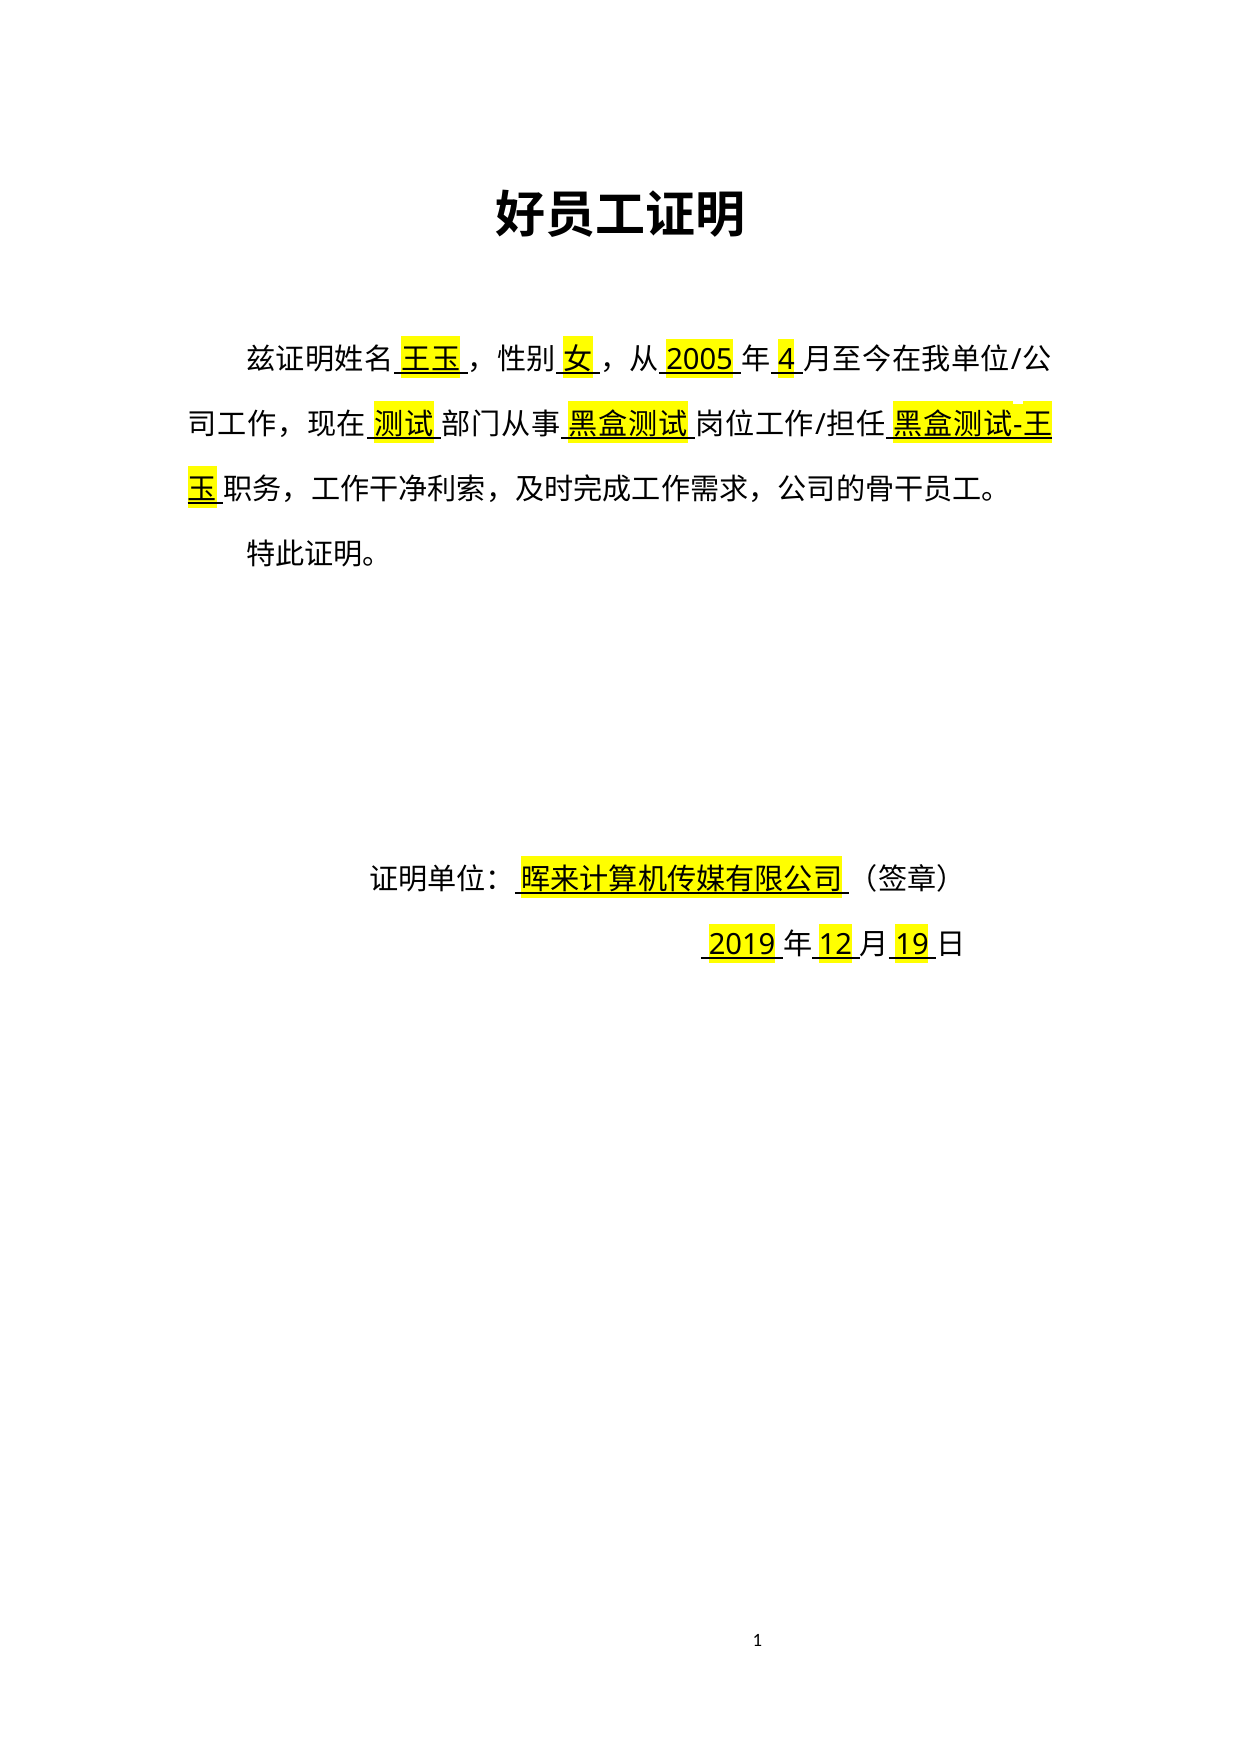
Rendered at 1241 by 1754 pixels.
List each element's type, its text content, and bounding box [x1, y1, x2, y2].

text 证明单位： 晖来计算机传媒有限公司 （签章） [187, 844, 965, 909]
text 好员工证明 [187, 162, 1053, 259]
text 特此证明。 [187, 519, 1053, 584]
text 2019 年 12 月 19 日 [187, 909, 965, 974]
text 兹证明姓名 王玉 ，性别 女 ，从 2005 年 4 月至今在我单位/公司工作，现在 测试 部门从事 黑盒测试 岗位工作/担任 黑盒测试-王玉 职务，工作干净利索，及时完成工作需求，公司的骨干员工。 [187, 324, 1053, 519]
